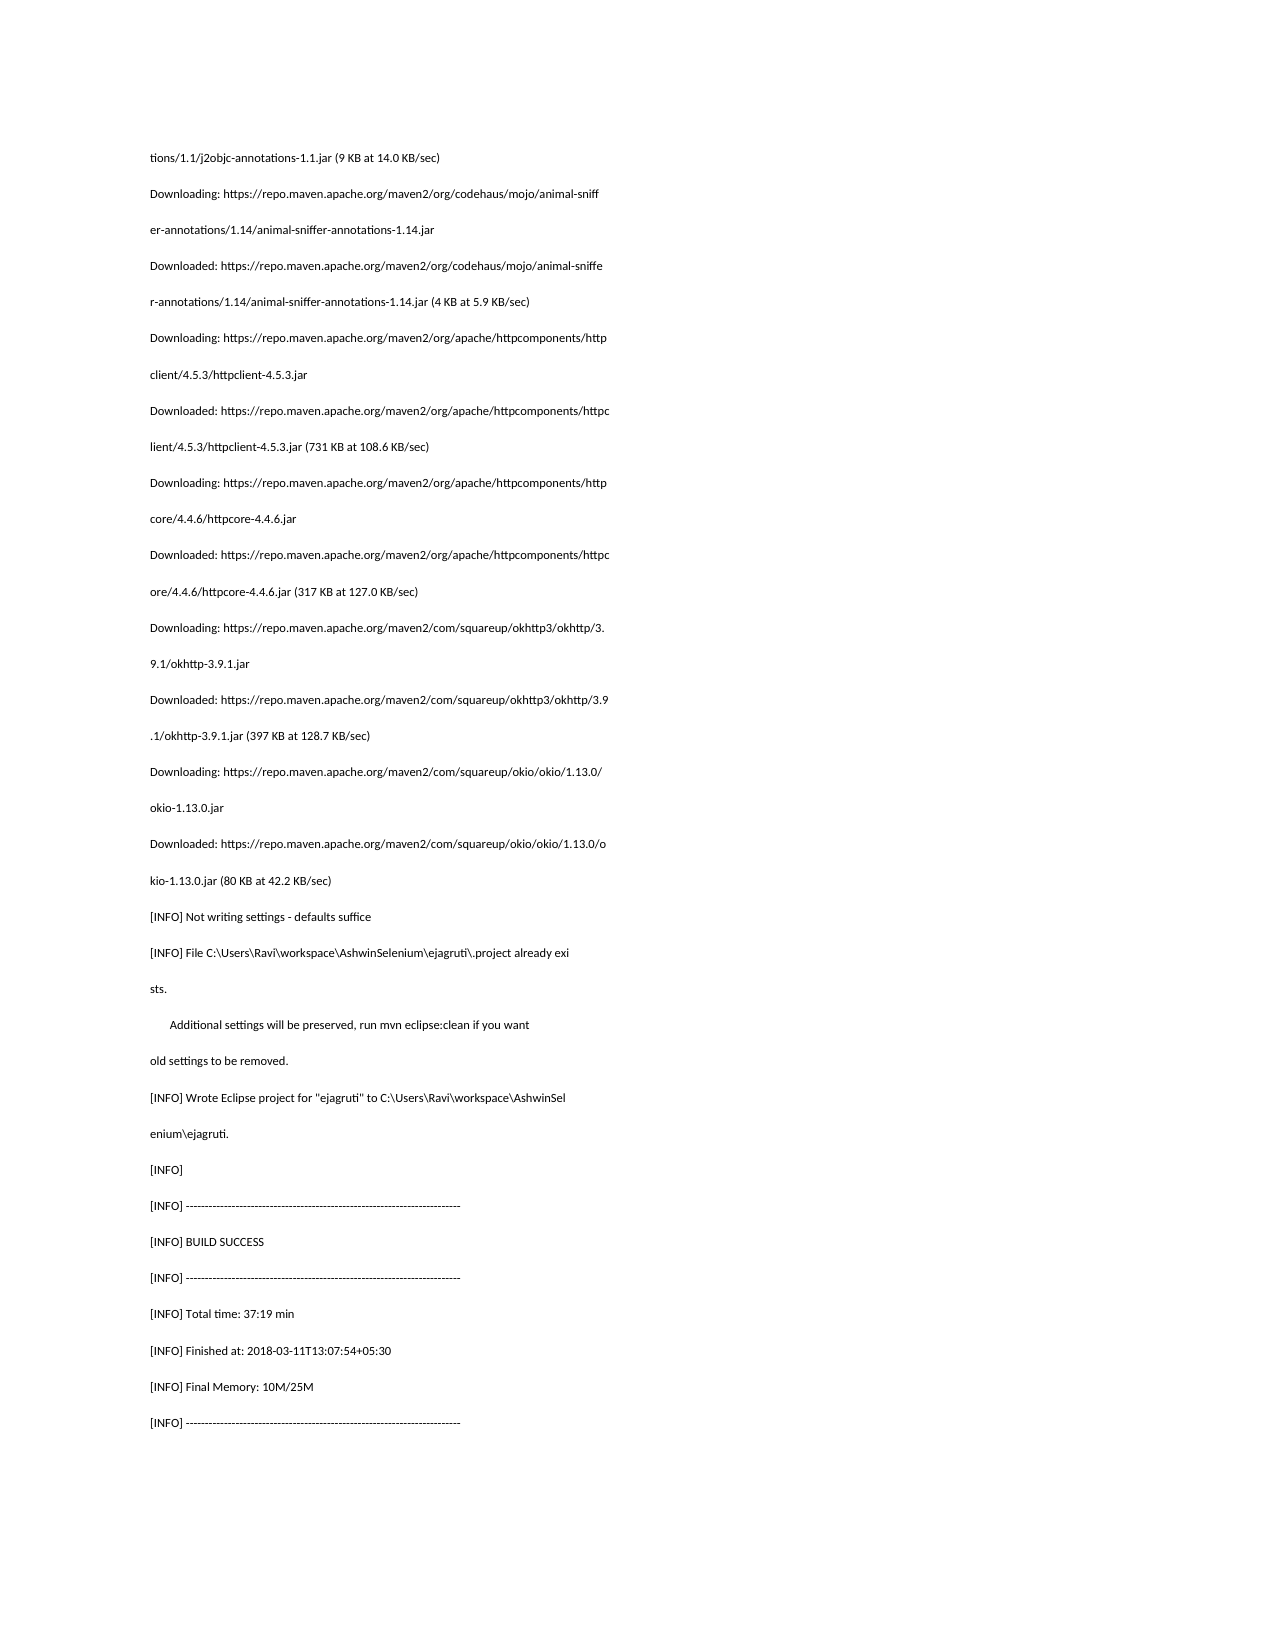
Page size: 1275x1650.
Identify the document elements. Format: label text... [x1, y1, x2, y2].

text [INFO] Final Memory: 10M/25M [150, 1379, 1125, 1394]
text [INFO] Total time: 37:19 min [150, 1307, 1125, 1322]
text ore/4.4.6/httpcore-4.4.6.jar (317 KB at 127.0 KB/sec) [150, 584, 1125, 599]
text [INFO] ------------------------------------------------------------------------ [150, 1271, 1125, 1286]
text [INFO] Wrote Eclipse project for "ejagruti" to C:\Users\Ravi\workspace\AshwinSel [150, 1090, 1125, 1105]
text [INFO] Finished at: 2018-03-11T13:07:54+05:30 [150, 1343, 1125, 1358]
text 9.1/okhttp-3.9.1.jar [150, 656, 1125, 671]
text Additional settings will be preserved, run mvn eclipse:clean if you want [150, 1017, 1125, 1033]
text [INFO] [150, 1162, 1125, 1177]
text Downloading: https://repo.maven.apache.org/maven2/com/squareup/okhttp3/okhttp/3. [150, 620, 1125, 635]
text Downloaded: https://repo.maven.apache.org/maven2/org/apache/httpcomponents/httpc [150, 403, 1125, 418]
text client/4.5.3/httpclient-4.5.3.jar [150, 367, 1125, 382]
text old settings to be removed. [150, 1054, 1125, 1069]
text er-annotations/1.14/animal-sniffer-annotations-1.14.jar [150, 222, 1125, 238]
text Downloading: https://repo.maven.apache.org/maven2/com/squareup/okio/okio/1.13.0/ [150, 764, 1125, 780]
text okio-1.13.0.jar [150, 801, 1125, 816]
text Downloaded: https://repo.maven.apache.org/maven2/com/squareup/okhttp3/okhttp/3.9 [150, 692, 1125, 707]
text [INFO] BUILD SUCCESS [150, 1234, 1125, 1250]
text enium\ejagruti. [150, 1126, 1125, 1141]
text [INFO] File C:\Users\Ravi\workspace\AshwinSelenium\ejagruti\.project already exi [150, 945, 1125, 961]
text [INFO] ------------------------------------------------------------------------ [150, 1198, 1125, 1213]
text Downloading: https://repo.maven.apache.org/maven2/org/apache/httpcomponents/http [150, 331, 1125, 346]
text lient/4.5.3/httpclient-4.5.3.jar (731 KB at 108.6 KB/sec) [150, 439, 1125, 454]
text Downloaded: https://repo.maven.apache.org/maven2/org/apache/httpcomponents/httpc [150, 548, 1125, 563]
text core/4.4.6/httpcore-4.4.6.jar [150, 511, 1125, 527]
text r-annotations/1.14/animal-sniffer-annotations-1.14.jar (4 KB at 5.9 KB/sec) [150, 294, 1125, 310]
text kio-1.13.0.jar (80 KB at 42.2 KB/sec) [150, 873, 1125, 888]
text Downloaded: https://repo.maven.apache.org/maven2/org/codehaus/mojo/animal-sniffe [150, 258, 1125, 274]
text Downloaded: https://repo.maven.apache.org/maven2/com/squareup/okio/okio/1.13.0/o [150, 837, 1125, 852]
text [INFO] Not writing settings - defaults suffice [150, 909, 1125, 924]
text Downloading: https://repo.maven.apache.org/maven2/org/codehaus/mojo/animal-sniff [150, 186, 1125, 201]
text .1/okhttp-3.9.1.jar (397 KB at 128.7 KB/sec) [150, 728, 1125, 744]
text [INFO] ------------------------------------------------------------------------ [150, 1415, 1125, 1430]
text tions/1.1/j2objc-annotations-1.1.jar (9 KB at 14.0 KB/sec) [150, 150, 1125, 165]
text Downloading: https://repo.maven.apache.org/maven2/org/apache/httpcomponents/http [150, 475, 1125, 491]
text sts. [150, 981, 1125, 997]
